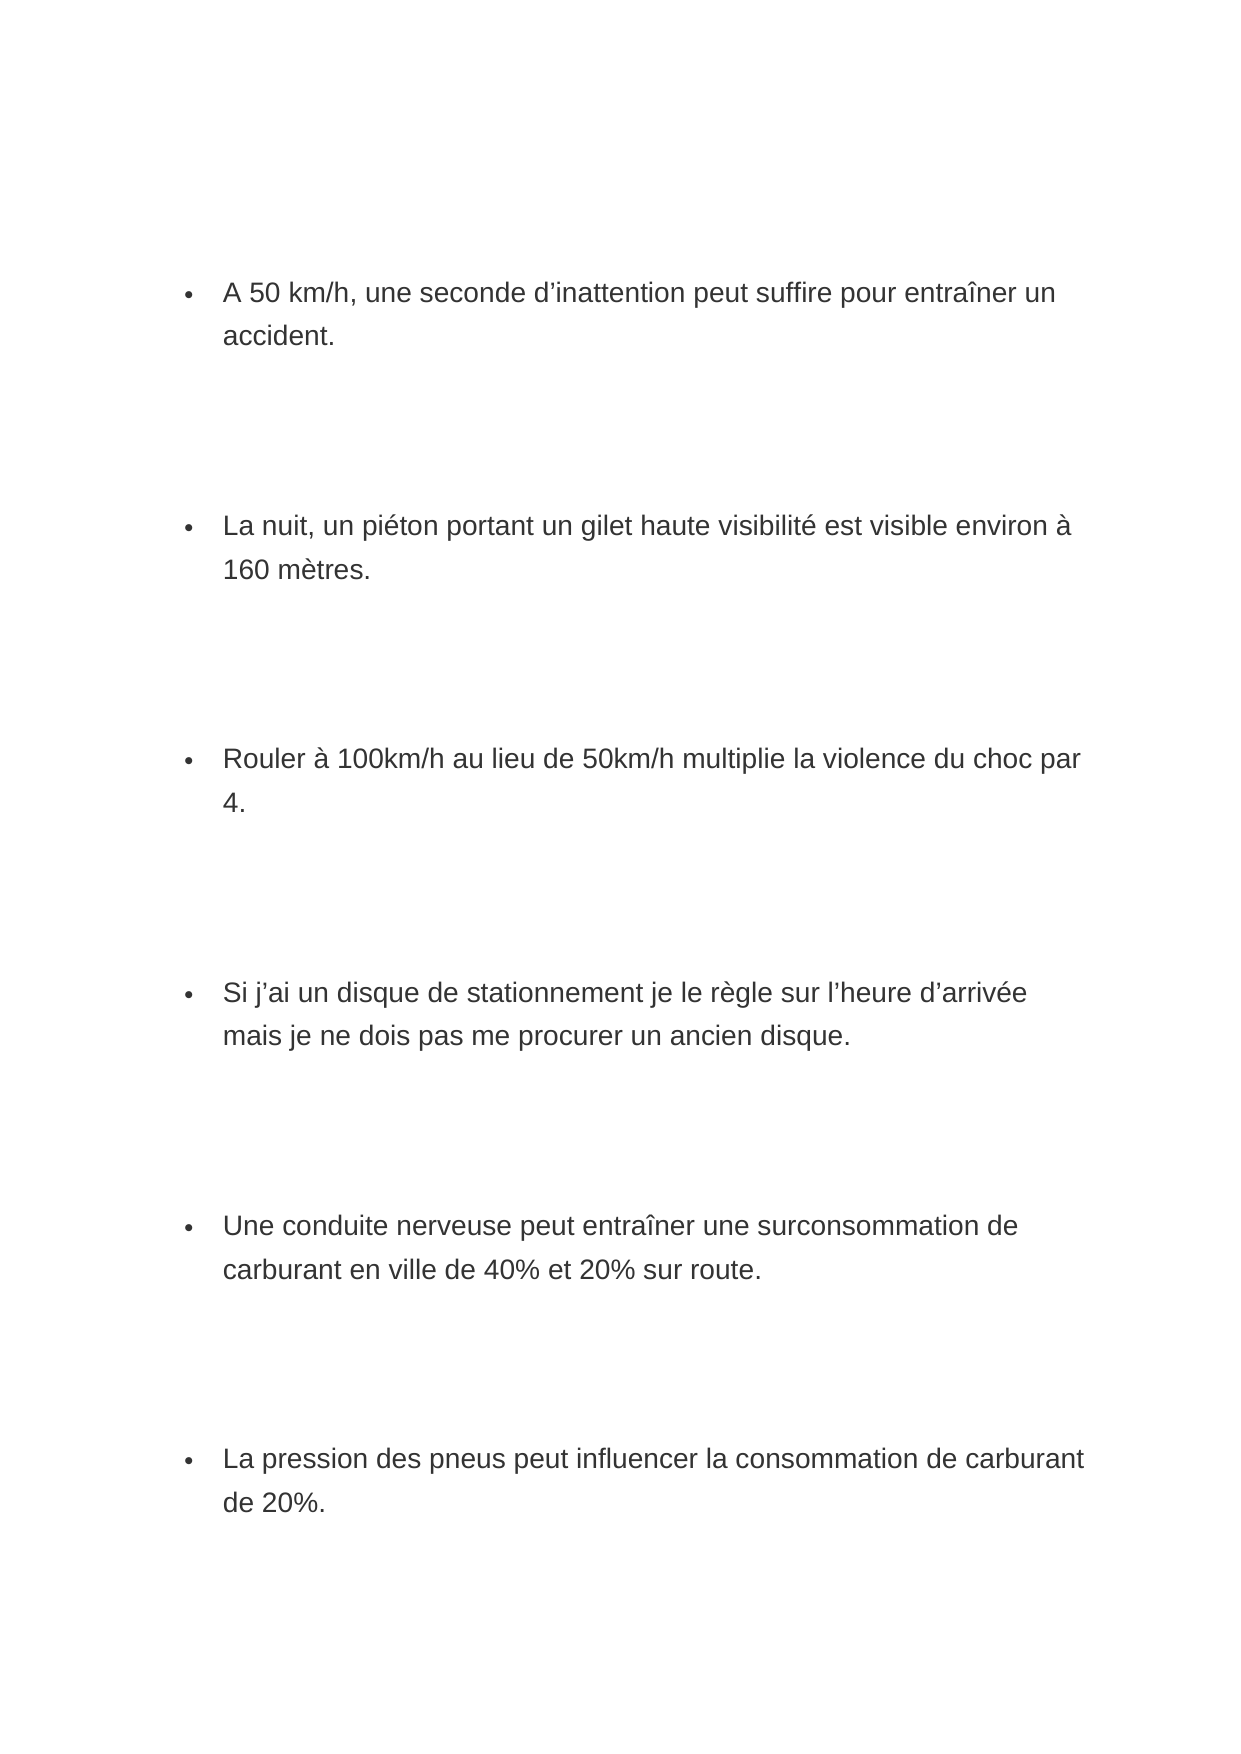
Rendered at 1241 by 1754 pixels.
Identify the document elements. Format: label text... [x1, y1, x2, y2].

list Rouler à 100km/h au lieu de 50km/h multiplie la violence du choc par 4. [185, 731, 1093, 818]
list Si j’ai un disque de stationnement je le règle sur l’heure d’arrivée mais je ne dois pas me procurer un ancien disque. [185, 964, 1093, 1052]
list La pression des pneus peut influencer la consommation de carburant de 20%. [185, 1431, 1093, 1518]
list Une conduite nerveuse peut entraîner une surconsommation de carburant en ville de 40% et 20% sur route. [185, 1198, 1093, 1285]
list A 50 km/h, une seconde d’inattention peut suffire pour entraîner un accident. [185, 264, 1093, 352]
list La nuit, un piéton portant un gilet haute visibilité est visible environ à 160 mètres. [185, 498, 1093, 585]
